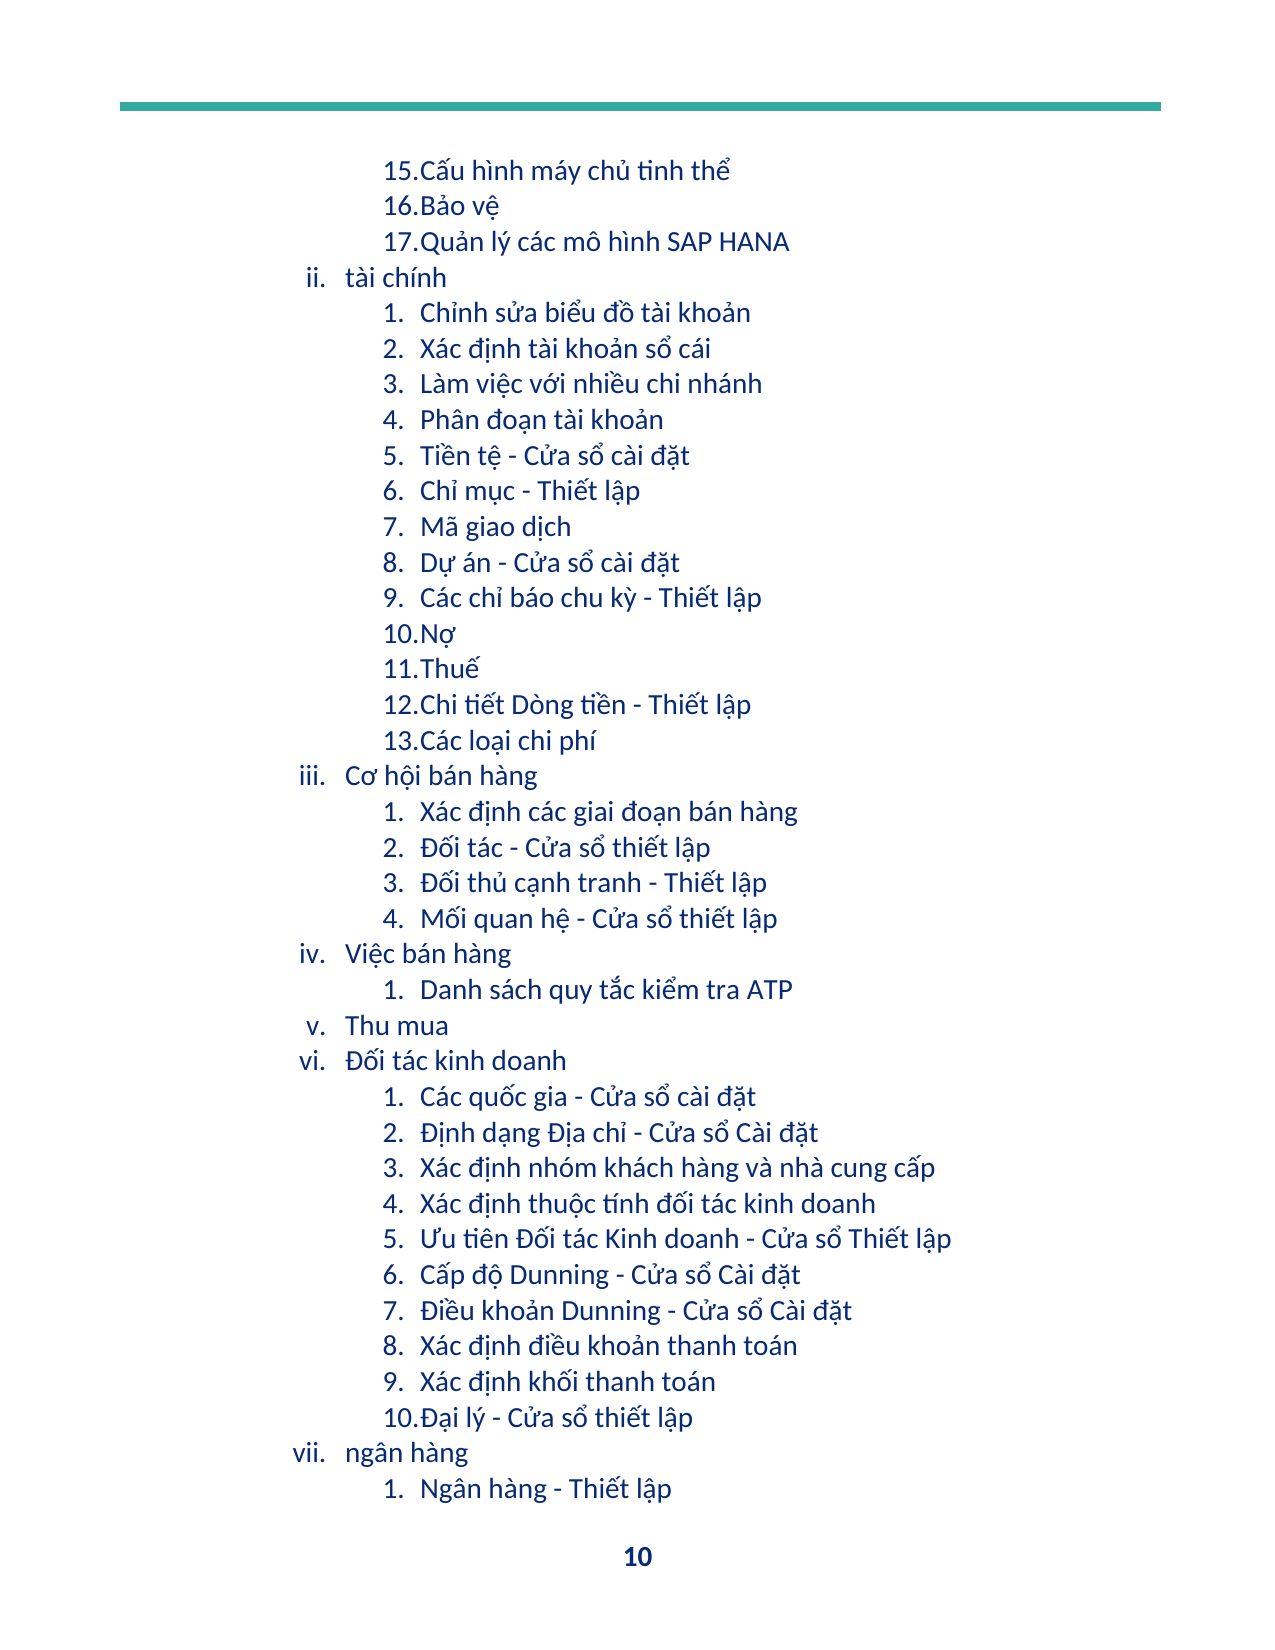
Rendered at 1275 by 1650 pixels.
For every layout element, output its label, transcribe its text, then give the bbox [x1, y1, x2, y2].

list Xác định nhóm khách hàng và nhà cung cấp [382, 1149, 1155, 1185]
list Danh sách quy tắc kiểm tra ATP [382, 971, 1155, 1007]
list Đối tác - Cửa sổ thiết lập [382, 829, 1155, 864]
list Xác định khối thanh toán [382, 1363, 1155, 1399]
list Thuế [382, 651, 1155, 686]
list Cấp độ Dunning - Cửa sổ Cài đặt [382, 1256, 1155, 1292]
list Chỉnh sửa biểu đồ tài khoản [382, 294, 1155, 330]
list Xác định tài khoản sổ cái [382, 330, 1155, 366]
list Dự án - Cửa sổ cài đặt [382, 544, 1155, 579]
list Phân đoạn tài khoản [382, 401, 1155, 437]
list Đối thủ cạnh tranh - Thiết lập [382, 864, 1155, 900]
list Mối quan hệ - Cửa sổ thiết lập [382, 900, 1155, 936]
list Xác định thuộc tính đối tác kinh doanh [382, 1185, 1155, 1221]
list Chỉ mục - Thiết lập [382, 472, 1155, 508]
list Ngân hàng - Thiết lập [382, 1470, 1155, 1506]
list Ưu tiên Đối tác Kinh doanh - Cửa sổ Thiết lập [382, 1221, 1155, 1256]
list Mã giao dịch [382, 508, 1155, 544]
list Việc bán hàng [326, 936, 1155, 971]
list Cấu hình máy chủ tinh thể [382, 152, 1155, 187]
list Đại lý - Cửa sổ thiết lập [382, 1399, 1155, 1434]
list Các chỉ báo chu kỳ - Thiết lập [382, 579, 1155, 615]
list Thu mua [326, 1007, 1155, 1042]
list Làm việc với nhiều chi nhánh [382, 366, 1155, 401]
list Cơ hội bán hàng [326, 757, 1155, 793]
list ngân hàng [326, 1434, 1155, 1470]
list Tiền tệ - Cửa sổ cài đặt [382, 437, 1155, 472]
list Bảo vệ [382, 187, 1155, 223]
list Các quốc gia - Cửa sổ cài đặt [382, 1078, 1155, 1114]
list Xác định các giai đoạn bán hàng [382, 793, 1155, 829]
list Chi tiết Dòng tiền - Thiết lập [382, 686, 1155, 722]
list Điều khoản Dunning - Cửa sổ Cài đặt [382, 1292, 1155, 1327]
list Nợ [382, 615, 1155, 651]
list Định dạng Địa chỉ - Cửa sổ Cài đặt [382, 1114, 1155, 1149]
list Xác định điều khoản thanh toán [382, 1327, 1155, 1363]
list Đối tác kinh doanh [326, 1042, 1155, 1078]
list Quản lý các mô hình SAP HANA [382, 223, 1155, 259]
list Các loại chi phí [382, 722, 1155, 757]
list tài chính [326, 259, 1155, 294]
